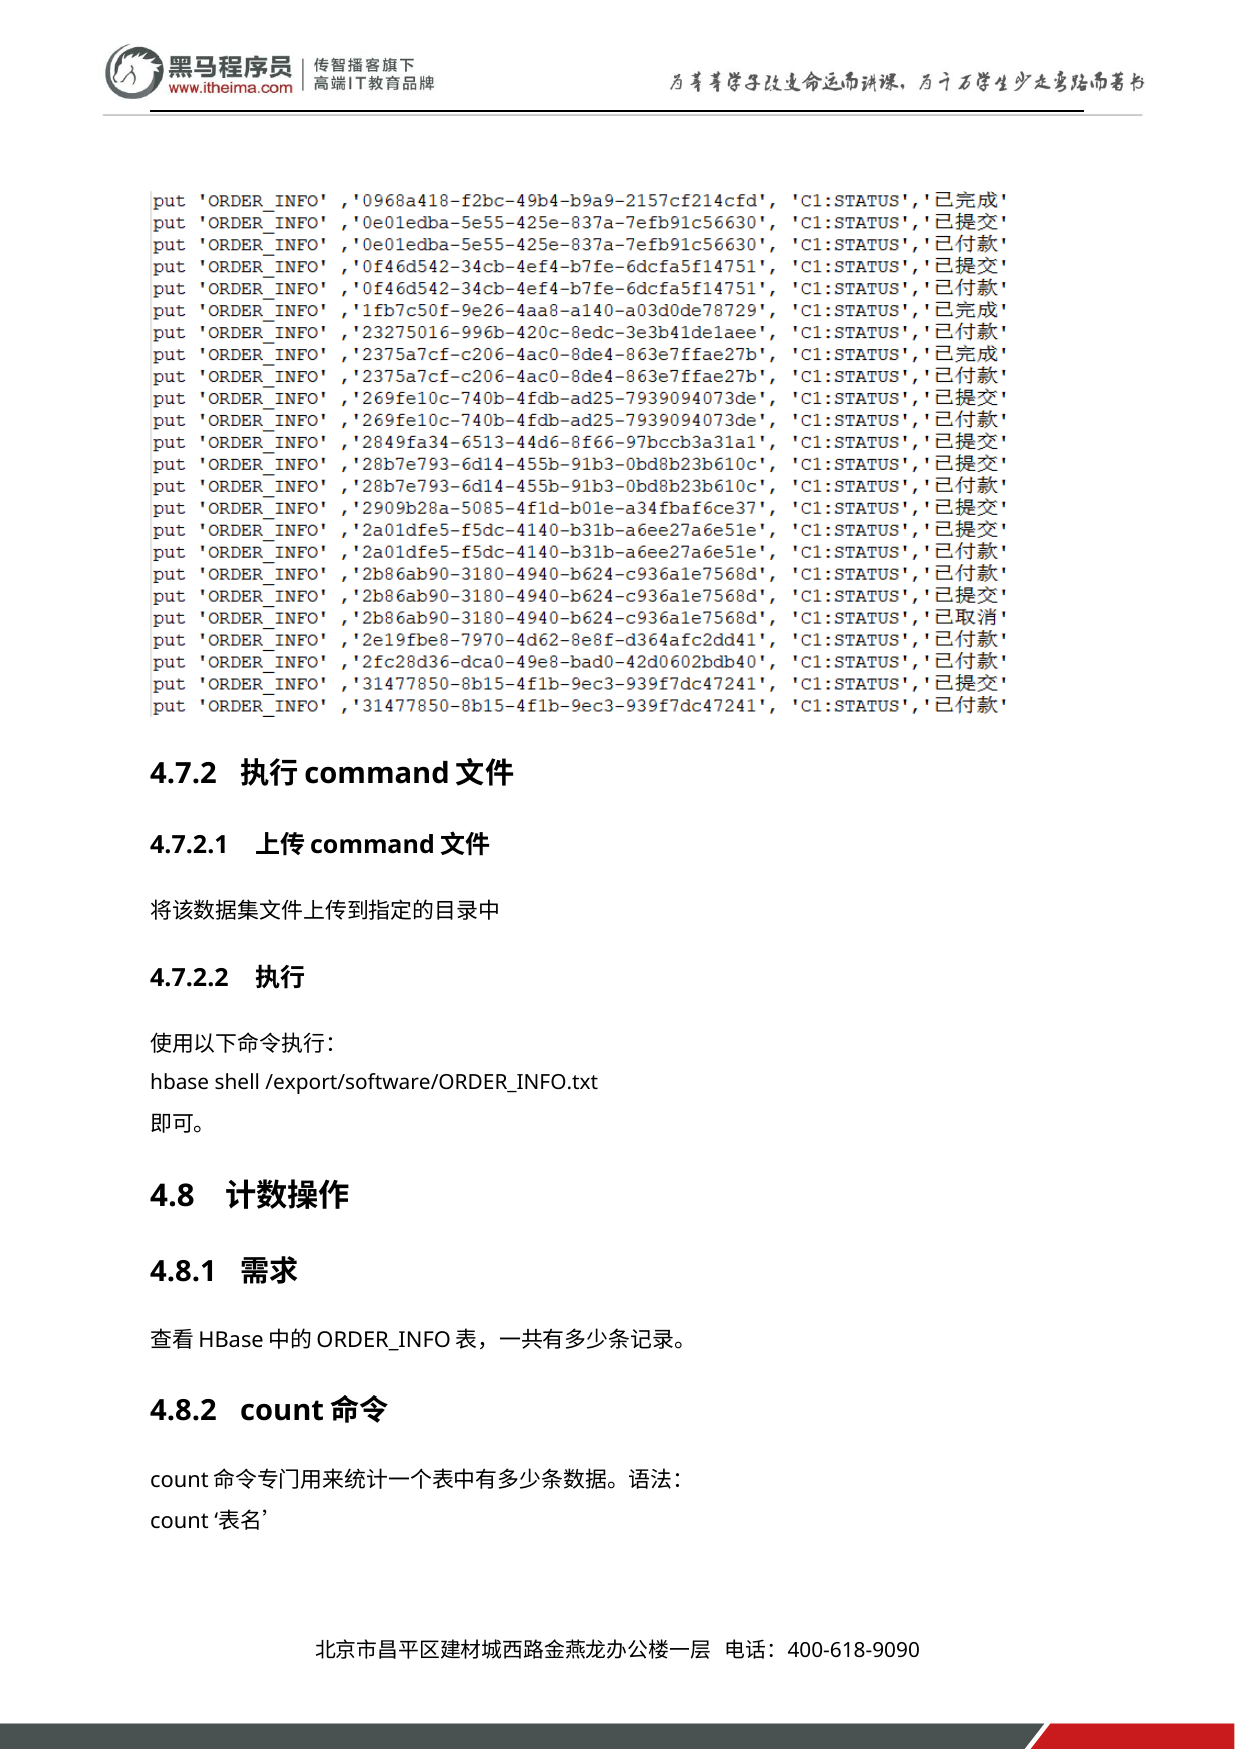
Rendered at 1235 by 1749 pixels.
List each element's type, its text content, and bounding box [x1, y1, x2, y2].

subtitle 执行 [150, 957, 1084, 993]
text hbase shell /export/software/ORDER_INFO.txt [150, 1067, 1084, 1096]
subtitle 需求 [150, 1248, 1084, 1290]
text count ‘表名’ [150, 1503, 1084, 1535]
subtitle count命令 [150, 1387, 1084, 1429]
text 查看HBase中的ORDER_INFO表，一共有多少条记录。 [150, 1322, 1084, 1354]
picture [150, 191, 1084, 717]
text 使用以下命令执行： [150, 1026, 1084, 1058]
text 即可。 [150, 1106, 1084, 1137]
subtitle 执行command文件 [150, 749, 1084, 792]
text count命令专门用来统计一个表中有多少条数据。语法： [150, 1462, 1084, 1493]
text 将该数据集文件上传到指定的目录中 [150, 893, 1084, 925]
picture [0, 1664, 1235, 1749]
subtitle 上传command文件 [150, 824, 1084, 861]
subtitle 计数操作 [150, 1170, 1084, 1215]
picture [0, 0, 1235, 123]
